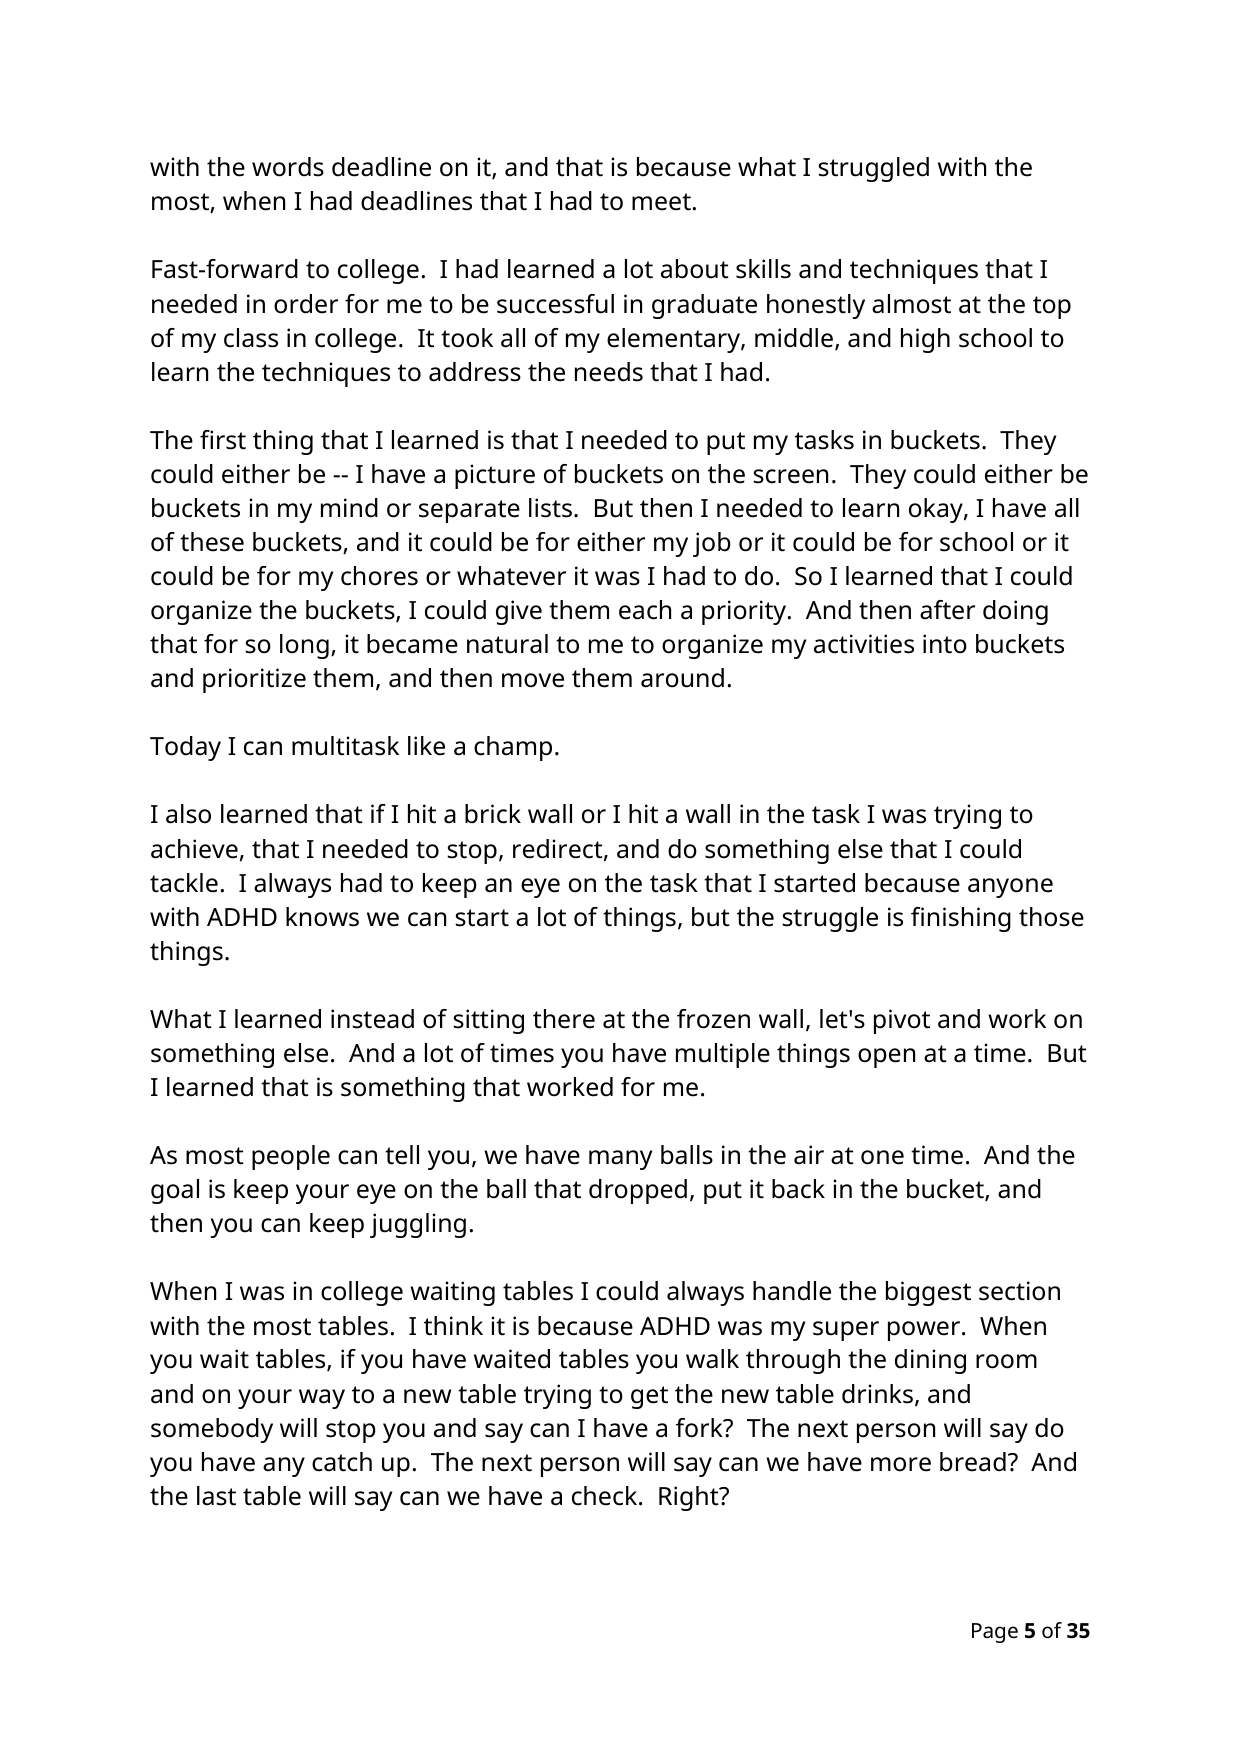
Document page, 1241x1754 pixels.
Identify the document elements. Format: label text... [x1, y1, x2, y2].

text When I was in college waiting tables I could always handle the biggest section with the most tables. I think it is because ADHD was my super power. When you wait tables, if you have waited tables you walk through the dining room and on your way to a new table trying to get the new table drinks, and somebody will stop you and say can I have a fork? The next person will say do you have any catch up. The next person will say can we have more bread? And the last table will say can we have a check. Right? [150, 1274, 1090, 1512]
text I also learned that if I hit a brick wall or I hit a wall in the task I was trying to achieve, that I needed to stop, redirect, and do something else that I could tackle. I always had to keep an eye on the task that I started because anyone with ADHD knows we can start a lot of things, but the struggle is finishing those things. [150, 797, 1090, 967]
text Today I can multitask like a champ. [150, 729, 1090, 763]
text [150, 150, 1090, 218]
text Fast-forward to college. I had learned a lot about skills and techniques that I needed in order for me to be successful in graduate honestly almost at the top of my class in college. It took all of my elementary, middle, and high school to learn the techniques to address the needs that I had. [150, 252, 1090, 388]
text As most people can tell you, we have many balls in the air at one time. And the goal is keep your eye on the ball that dropped, put it back in the bucket, and then you can keep juggling. [150, 1138, 1090, 1240]
text The first thing that I learned is that I needed to put my tasks in buckets. They could either be -- I have a picture of buckets on the screen. They could either be buckets in my mind or separate lists. But then I needed to learn okay, I have all of these buckets, and it could be for either my job or it could be for school or it could be for my chores or whatever it was I had to do. So I learned that I could organize the buckets, I could give them each a priority. And then after doing that for so long, it became natural to me to organize my activities into buckets and prioritize them, and then move them around. [150, 422, 1090, 695]
text What I learned instead of sitting there at the frozen wall, let's pivot and work on something else. And a lot of times you have multiple things open at a time. But I learned that is something that worked for me. [150, 1002, 1090, 1104]
